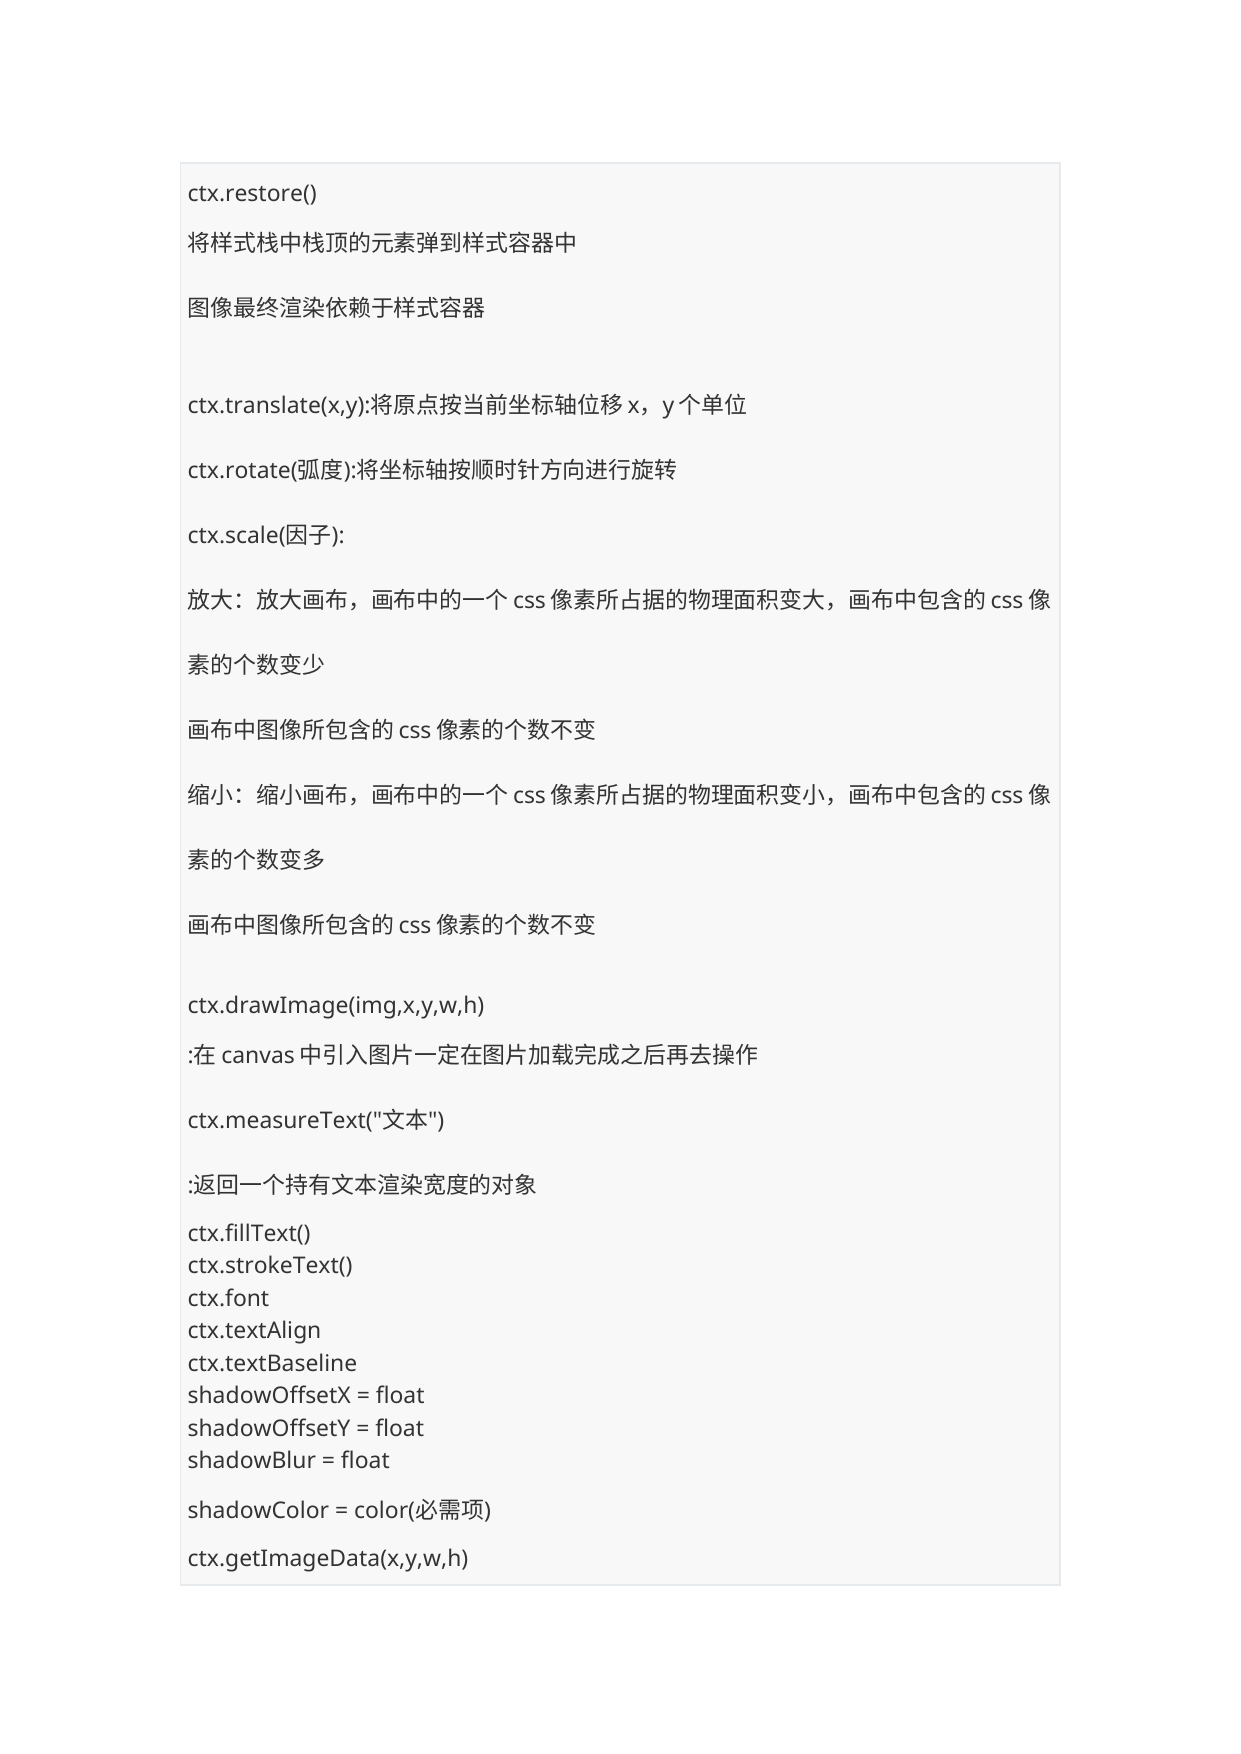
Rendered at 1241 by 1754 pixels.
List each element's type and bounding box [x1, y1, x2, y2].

text [181, 164, 1059, 1584]
